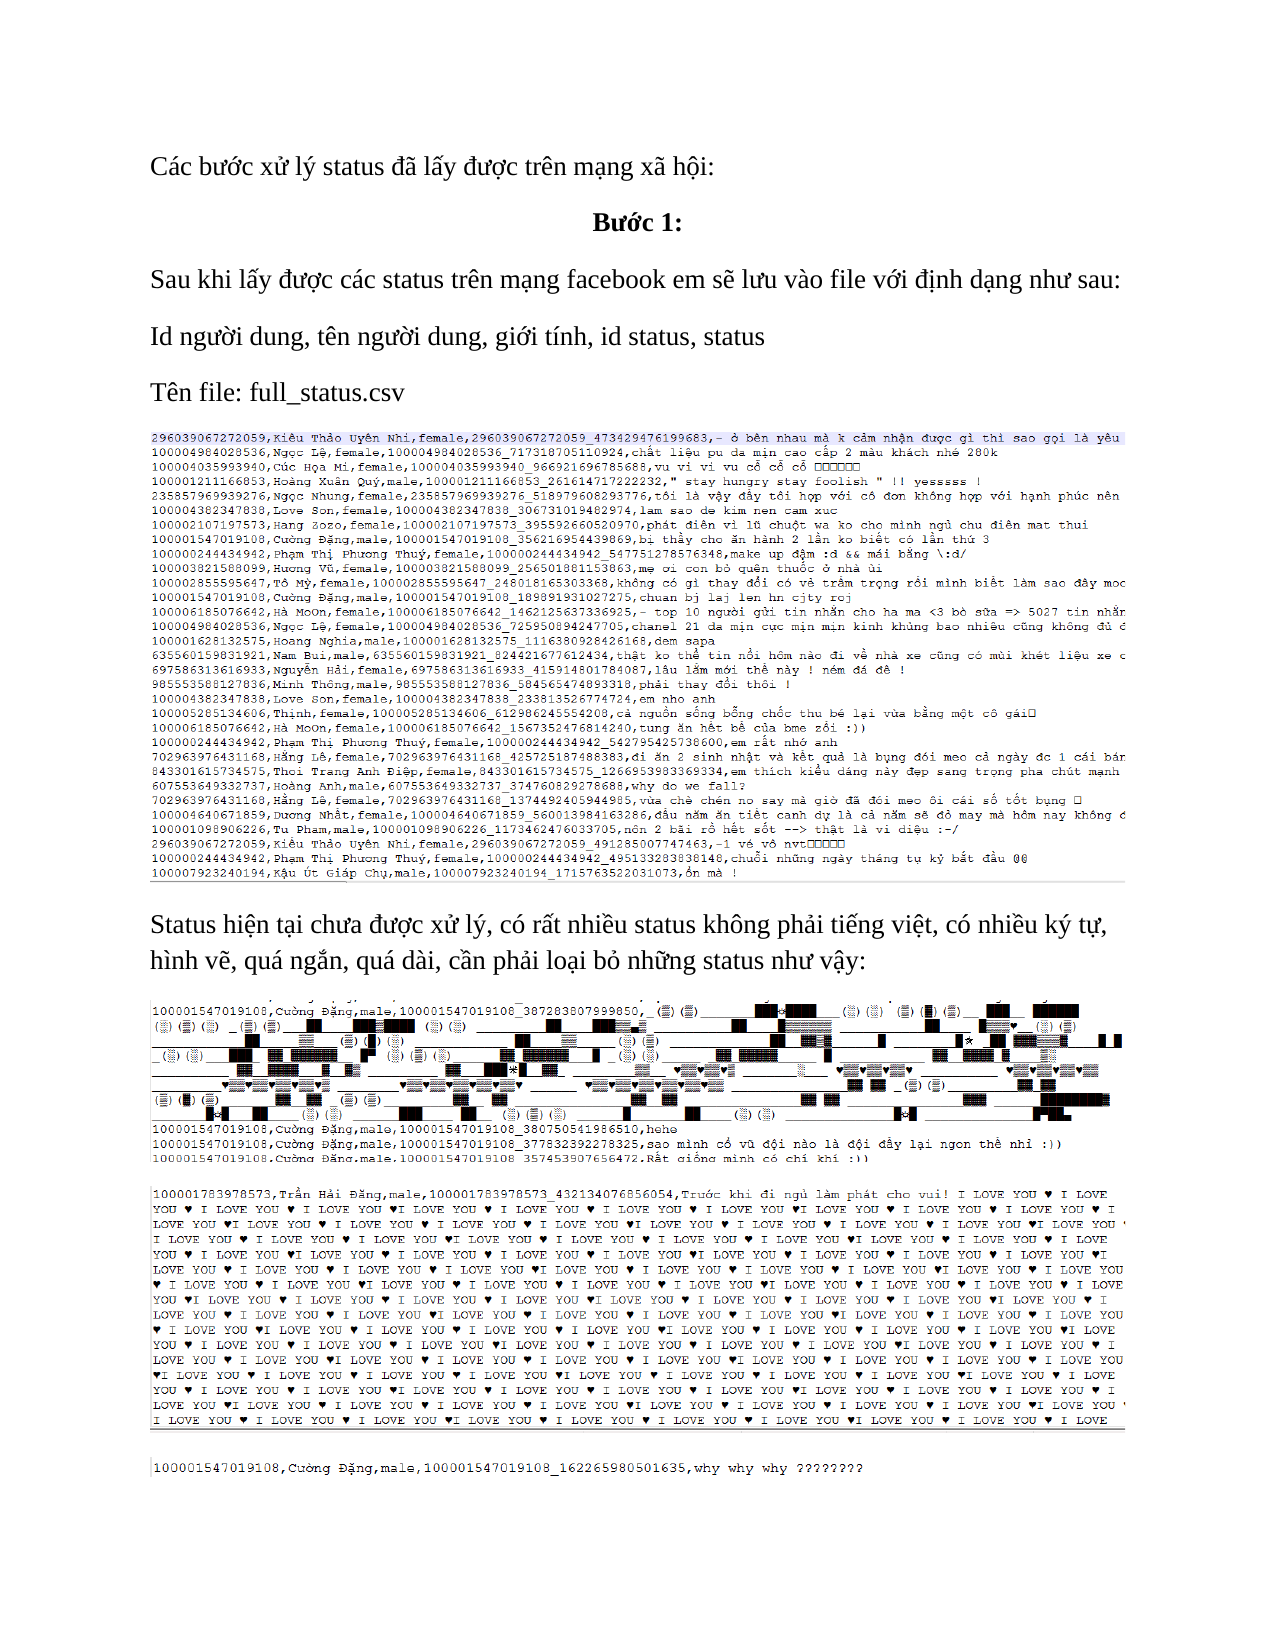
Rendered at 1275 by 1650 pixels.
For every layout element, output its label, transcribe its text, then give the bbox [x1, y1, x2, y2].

picture [150, 1186, 1125, 1433]
text Sau khi lấy được các status trên mạng facebook em sẽ lưu vào file với định dạng như sau: [150, 263, 1125, 294]
text Các bước xử lý status đã lấy được trên mạng xã hội: [150, 150, 1125, 181]
text Id người dung, tên người dung, giới tính, id status, status [150, 320, 1125, 351]
text Bước 1: [150, 207, 1125, 238]
picture [150, 1000, 1125, 1162]
picture [150, 1457, 1125, 1477]
text Status hiện tại chưa được xử lý, có rất nhiều status không phải tiếng việt, có nhiều ký tự, hình vẽ, quá ngắn, quá dài, cần phải loại bỏ những status như vậy: [150, 908, 1125, 975]
picture [150, 432, 1125, 883]
text Tên file: full_status.csv [150, 376, 1125, 407]
